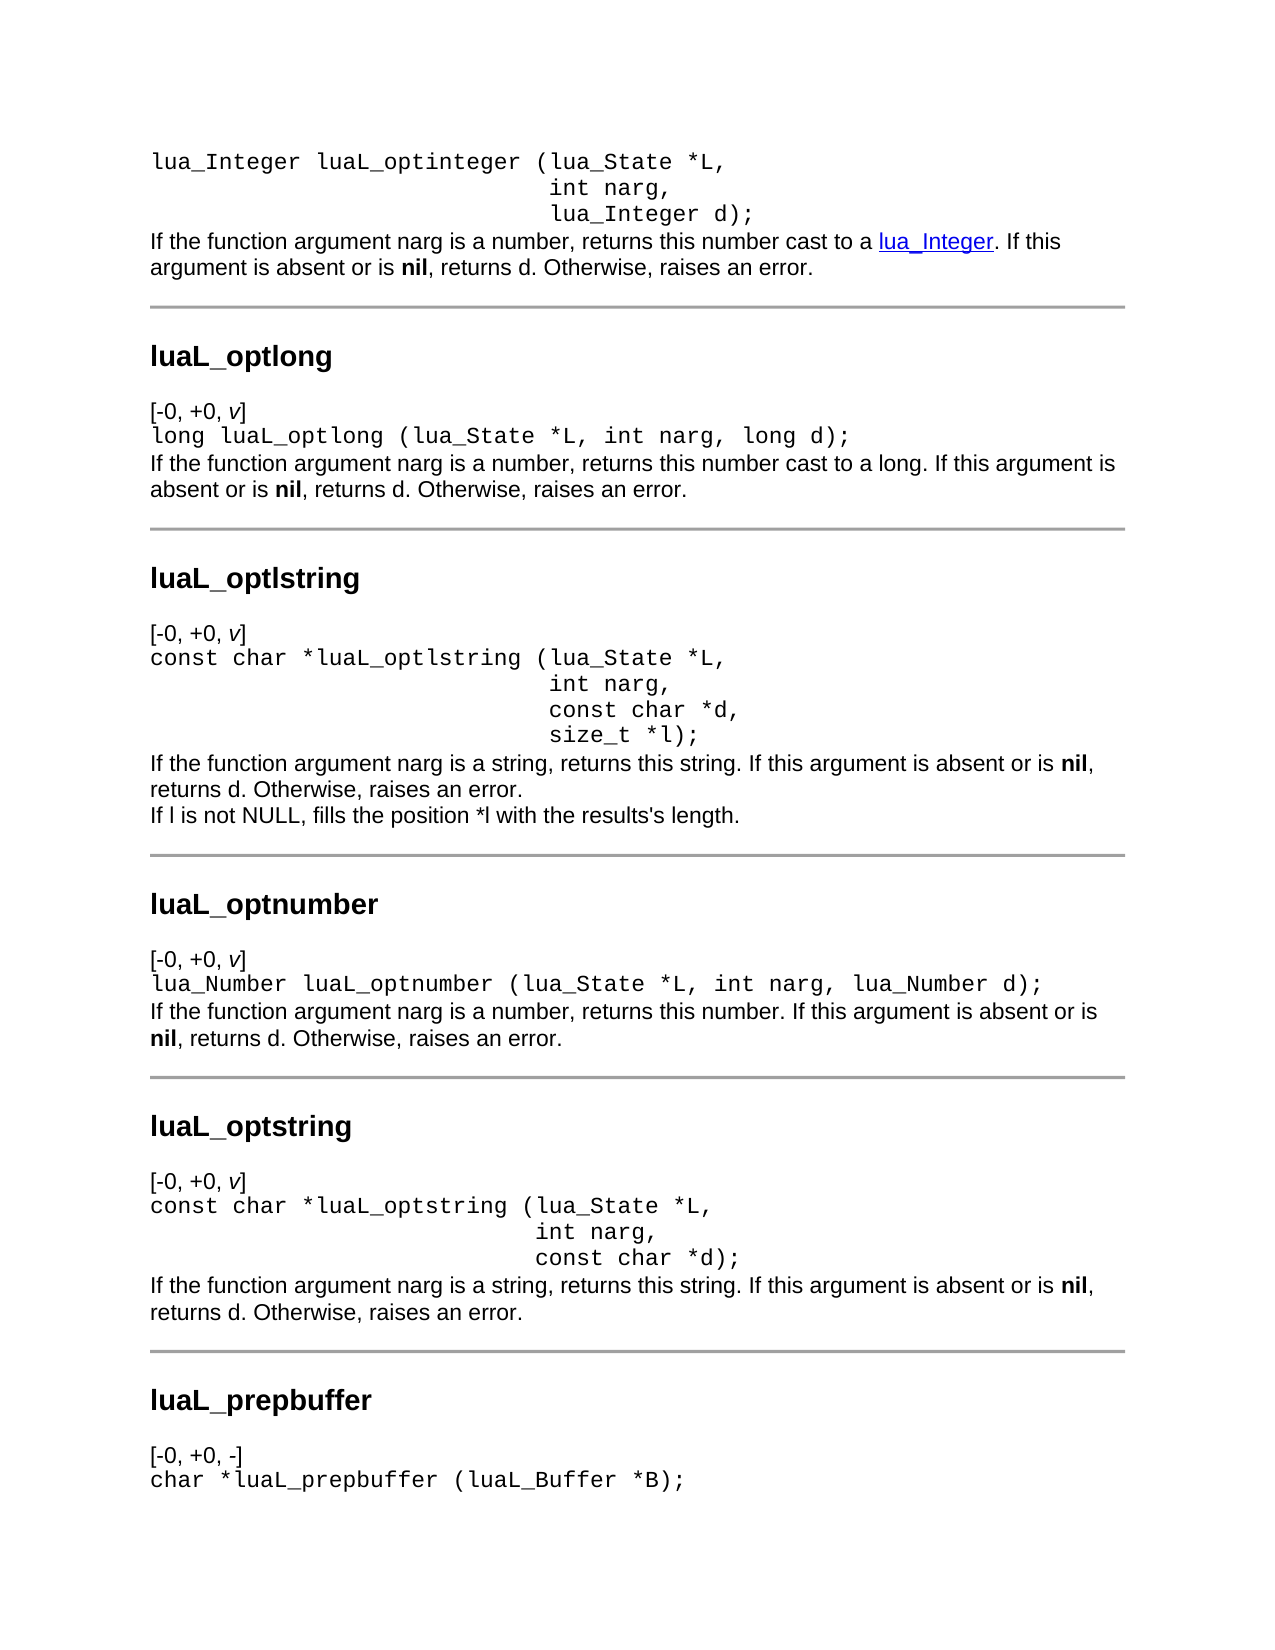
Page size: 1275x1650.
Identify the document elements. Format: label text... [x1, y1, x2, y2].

subtitle luaL_optnumber [150, 857, 1125, 921]
text long luaL_optlong (lua_State *L, int narg, long d); [150, 424, 1125, 450]
subtitle luaL_optlstring [150, 531, 1125, 595]
text lua_Number luaL_optnumber (lua_State *L, int narg, lua_Number d); [150, 972, 1125, 998]
text [-0, +0, -] [150, 1442, 1125, 1468]
text lua_Integer luaL_optinteger (lua_State *L, int narg, lua_Integer d); [150, 150, 1125, 228]
subtitle luaL_optlong [150, 309, 1125, 373]
text If the function argument narg is a string, returns this string. If this argument is absent or is nil, returns d. Otherwise, raises an error. [150, 1272, 1125, 1325]
text const char *luaL_optlstring (lua_State *L, int narg, const char *d, size_t *l); [150, 646, 1125, 750]
subtitle luaL_optstring [150, 1080, 1125, 1143]
text If l is not NULL, fills the position *l with the results's length. [150, 802, 1125, 829]
text [-0, +0, v] [150, 620, 1125, 646]
text If the function argument narg is a number, returns this number cast to a lua_Integer. If this argument is absent or is nil, returns d. Otherwise, raises an error. [150, 228, 1125, 281]
text If the function argument narg is a number, returns this number. If this argument is absent or is nil, returns d. Otherwise, raises an error. [150, 998, 1125, 1051]
text [-0, +0, v] [150, 398, 1125, 424]
text If the function argument narg is a string, returns this string. If this argument is absent or is nil, returns d. Otherwise, raises an error. [150, 750, 1125, 802]
text [-0, +0, v] [150, 1168, 1125, 1194]
text [-0, +0, v] [150, 946, 1125, 972]
text char *luaL_prepbuffer (luaL_Buffer *B); [150, 1468, 1125, 1494]
text const char *luaL_optstring (lua_State *L, int narg, const char *d); [150, 1194, 1125, 1272]
text If the function argument narg is a number, returns this number cast to a long. If this argument is absent or is nil, returns d. Otherwise, raises an error. [150, 450, 1125, 503]
subtitle luaL_prepbuffer [150, 1354, 1125, 1417]
